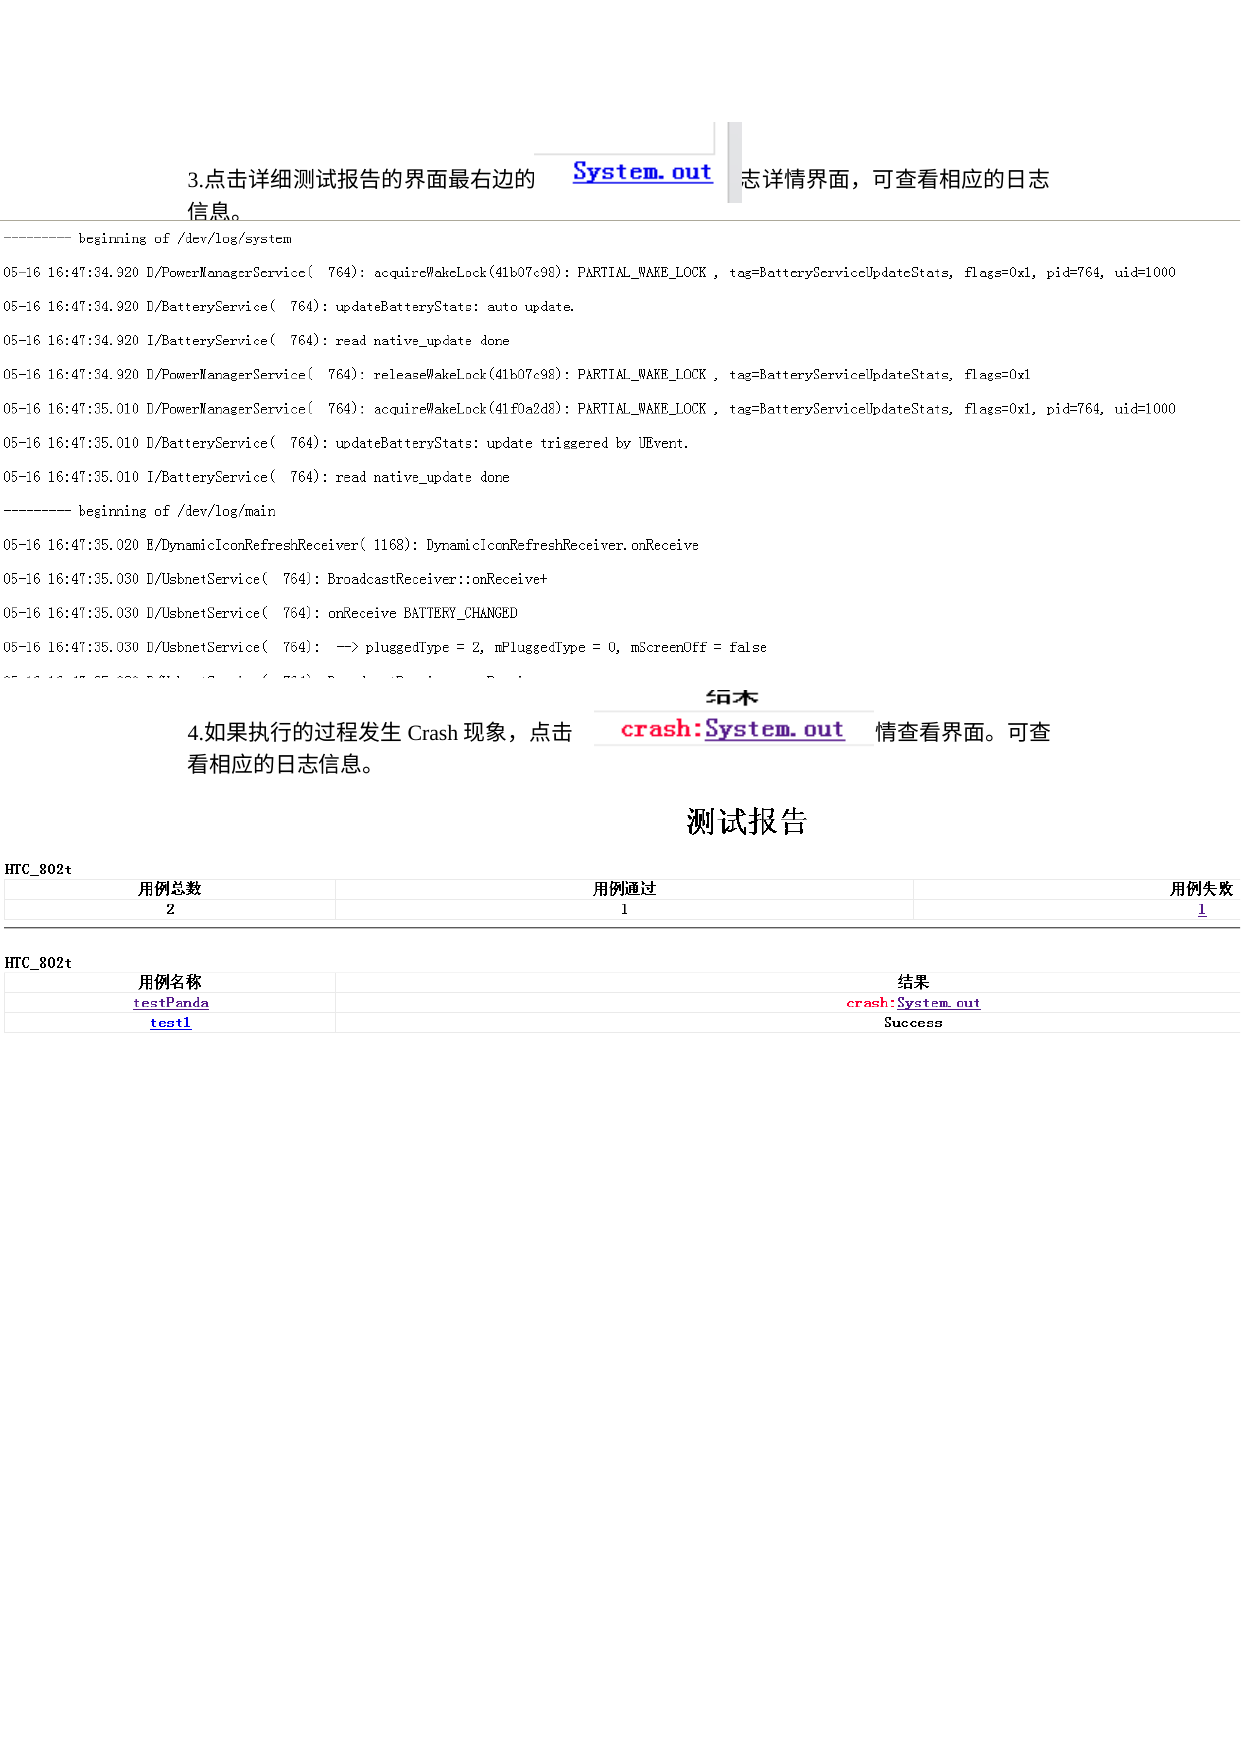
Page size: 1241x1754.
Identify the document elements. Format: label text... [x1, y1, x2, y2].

text 3.点击详细测试报告的界面最右边的 跳转到日志详情界面，可查看相应的日志信息。 [187, 162, 1053, 220]
picture [0, 786, 1241, 1040]
text 4.如果执行的过程发生Crash现象，点击 ，跳转到日志详情查看界面。可查看相应的日志信息。 [187, 714, 1053, 779]
picture [594, 690, 874, 751]
picture [0, 220, 1241, 678]
picture [534, 122, 742, 203]
